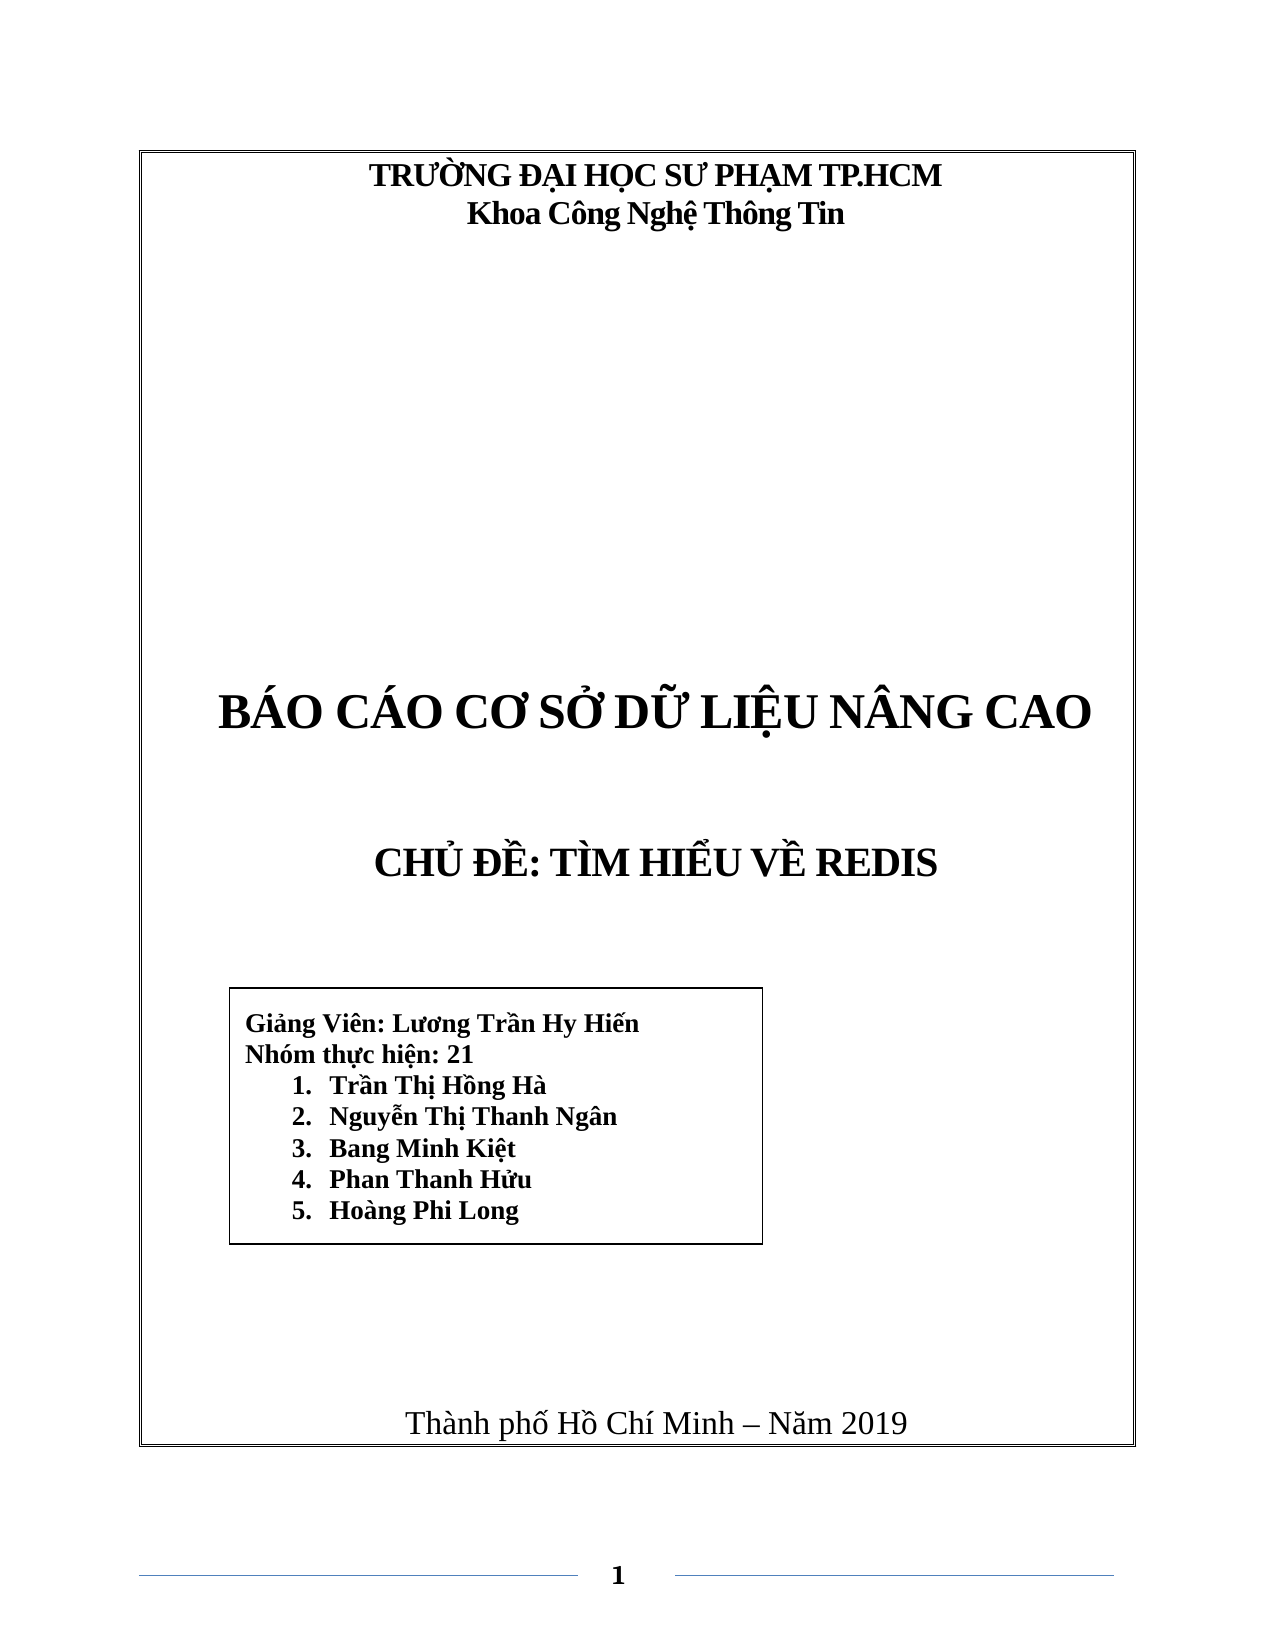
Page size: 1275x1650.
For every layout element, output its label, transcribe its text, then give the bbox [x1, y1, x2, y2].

title BÁO CÁO CƠ SỞ DỮ LIỆU NÂNG CAO [142, 677, 1133, 739]
subtitle TRƯỜNG ĐẠI HỌC SƯ PHẠM TP.HCM [142, 153, 1133, 193]
text CHỦ ĐỀ: TÌM HIỂU VỀ REDIS [142, 832, 1133, 885]
text Thành phố Hồ Chí Minh – Năm 2019 [142, 1398, 1133, 1444]
subtitle Khoa Công Nghệ Thông Tin [150, 193, 1125, 232]
